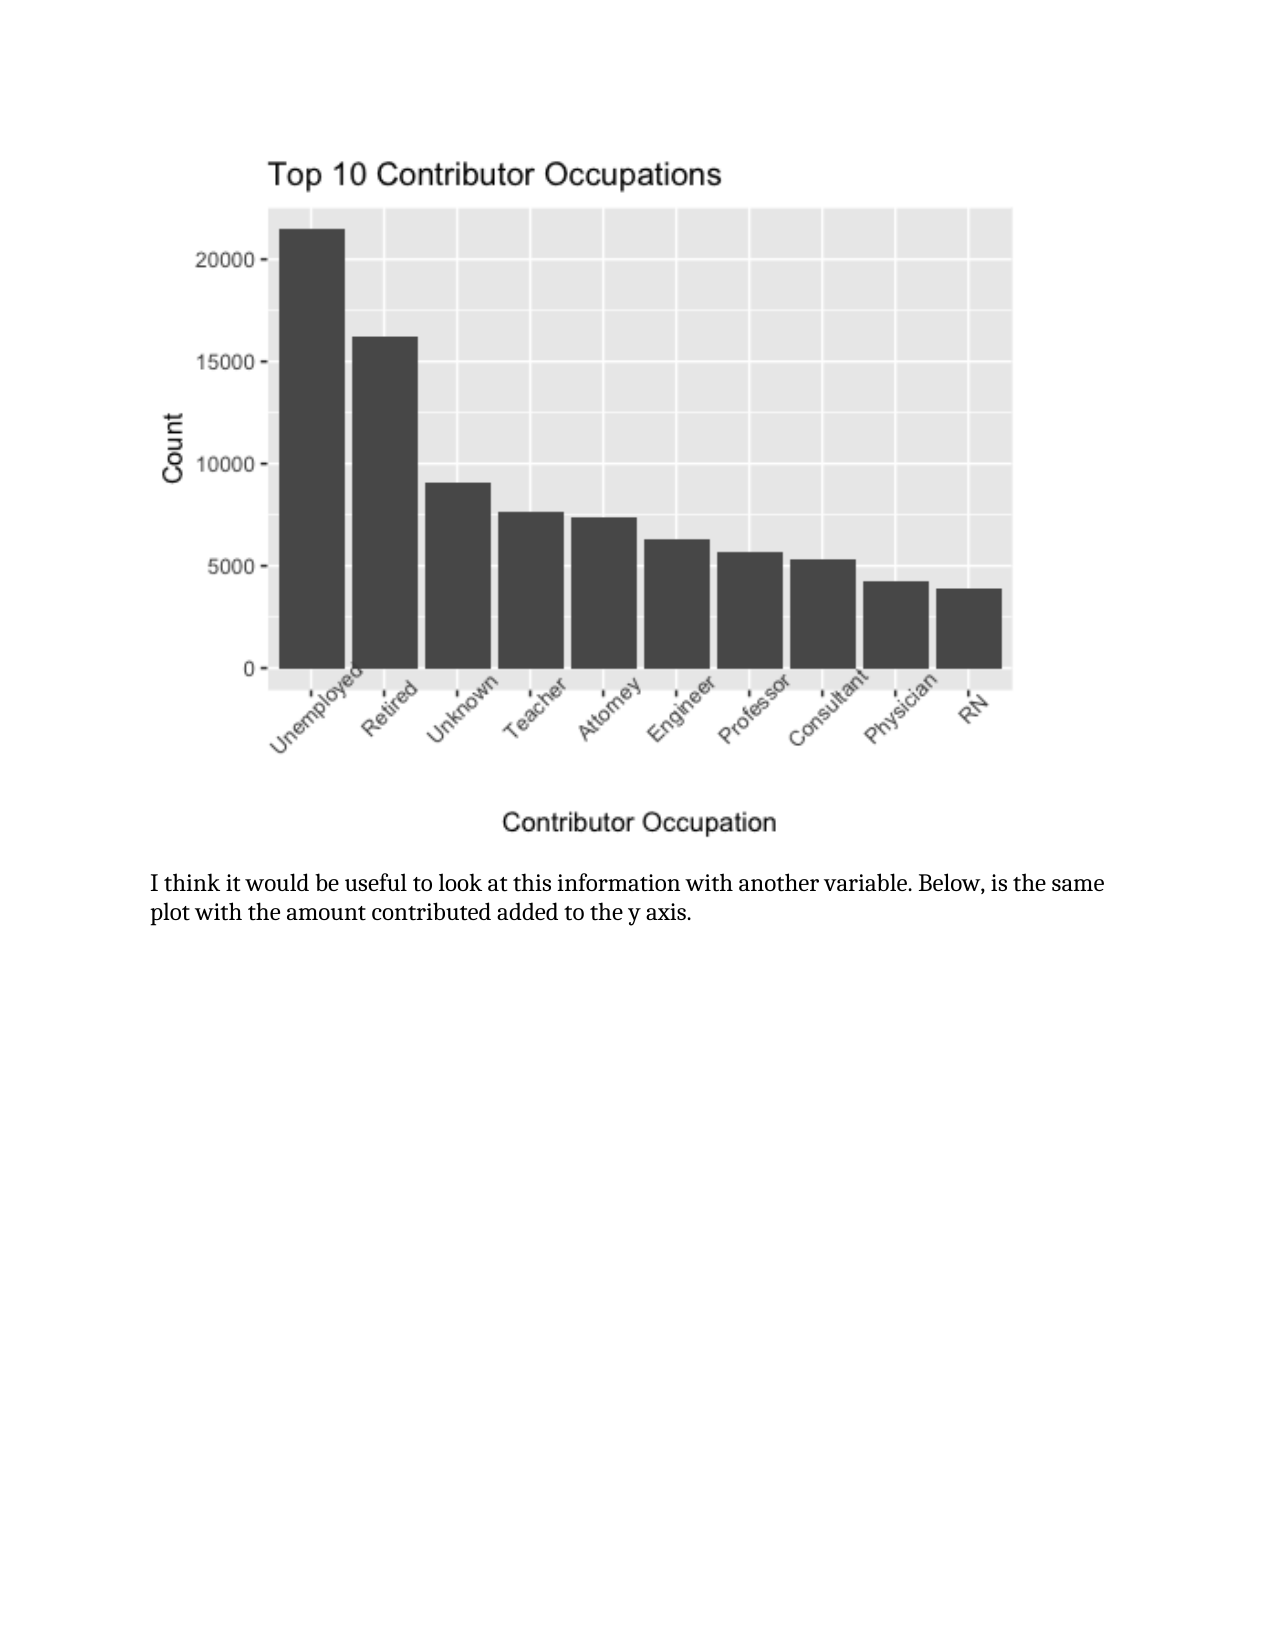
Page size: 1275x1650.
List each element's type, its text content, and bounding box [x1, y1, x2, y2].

picture [150, 150, 1025, 850]
text I think it would be useful to look at this information with another variable. Below, is the same plot with the amount contributed added to the y axis. [150, 869, 1125, 926]
